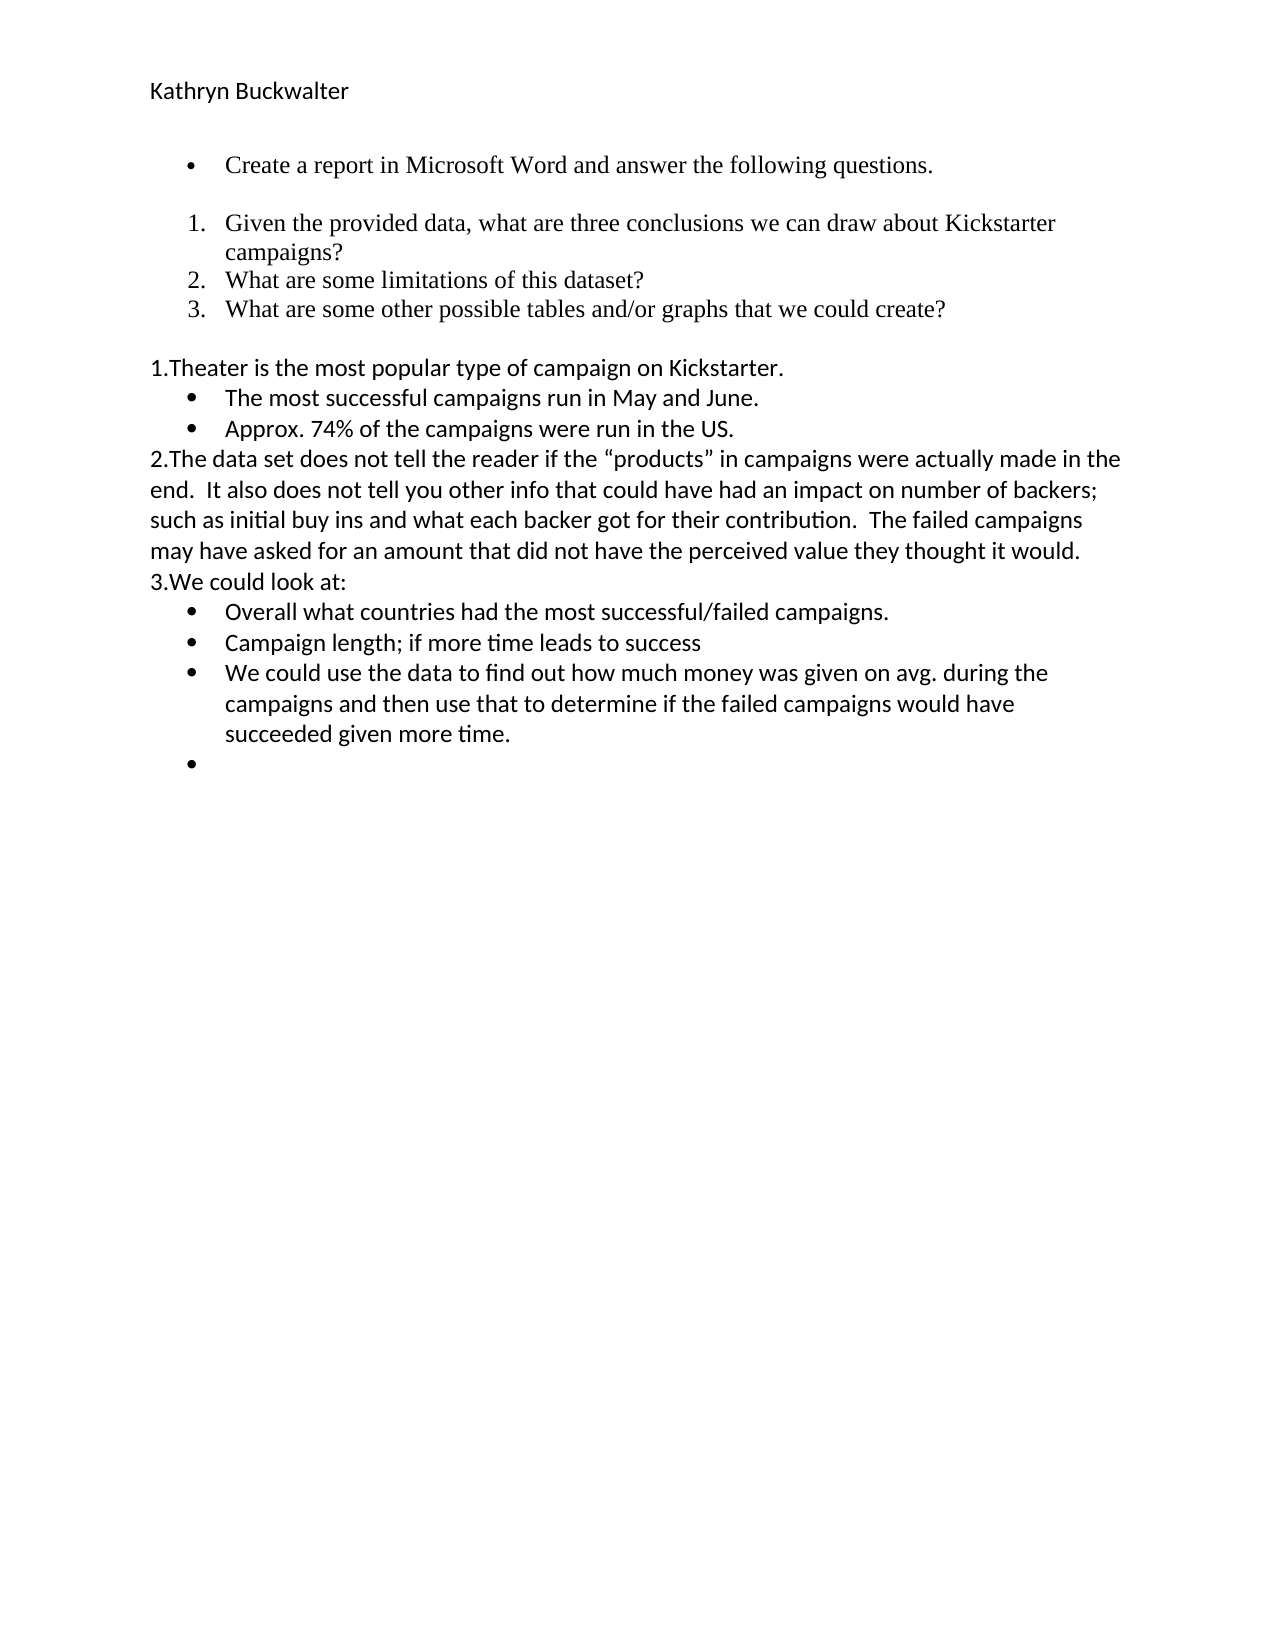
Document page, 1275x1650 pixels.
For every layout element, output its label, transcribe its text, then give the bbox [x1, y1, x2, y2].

text 1.Theater is the most popular type of campaign on Kickstarter. [150, 352, 1125, 383]
list Overall what countries had the most successful/failed campaigns. [187, 596, 1125, 627]
list What are some other possible tables and/or graphs that we could create? [187, 294, 1125, 323]
list Campaign length; if more time leads to success [187, 627, 1125, 657]
text 3.We could look at: [150, 566, 1125, 596]
list Given the provided data, what are three conclusions we can draw about Kickstarter campaigns? [187, 208, 1125, 265]
list What are some limitations of this dataset? [187, 265, 1125, 294]
list We could use the data to find out how much money was given on avg. during the campaigns and then use that to determine if the failed campaigns would have succeeded given more time. [187, 657, 1125, 749]
list The most successful campaigns run in May and June. [187, 383, 1125, 413]
list Approx. 74% of the campaigns were run in the US. [187, 413, 1125, 444]
list Create a report in Microsoft Word and answer the following questions. [187, 150, 1125, 179]
text 2.The data set does not tell the reader if the “products” in campaigns were actually made in the end. It also does not tell you other info that could have had an impact on number of backers; such as initial buy ins and what each backer got for their contribution. The failed campaigns may have asked for an amount that did not have the perceived value they thought it would. [150, 444, 1125, 566]
